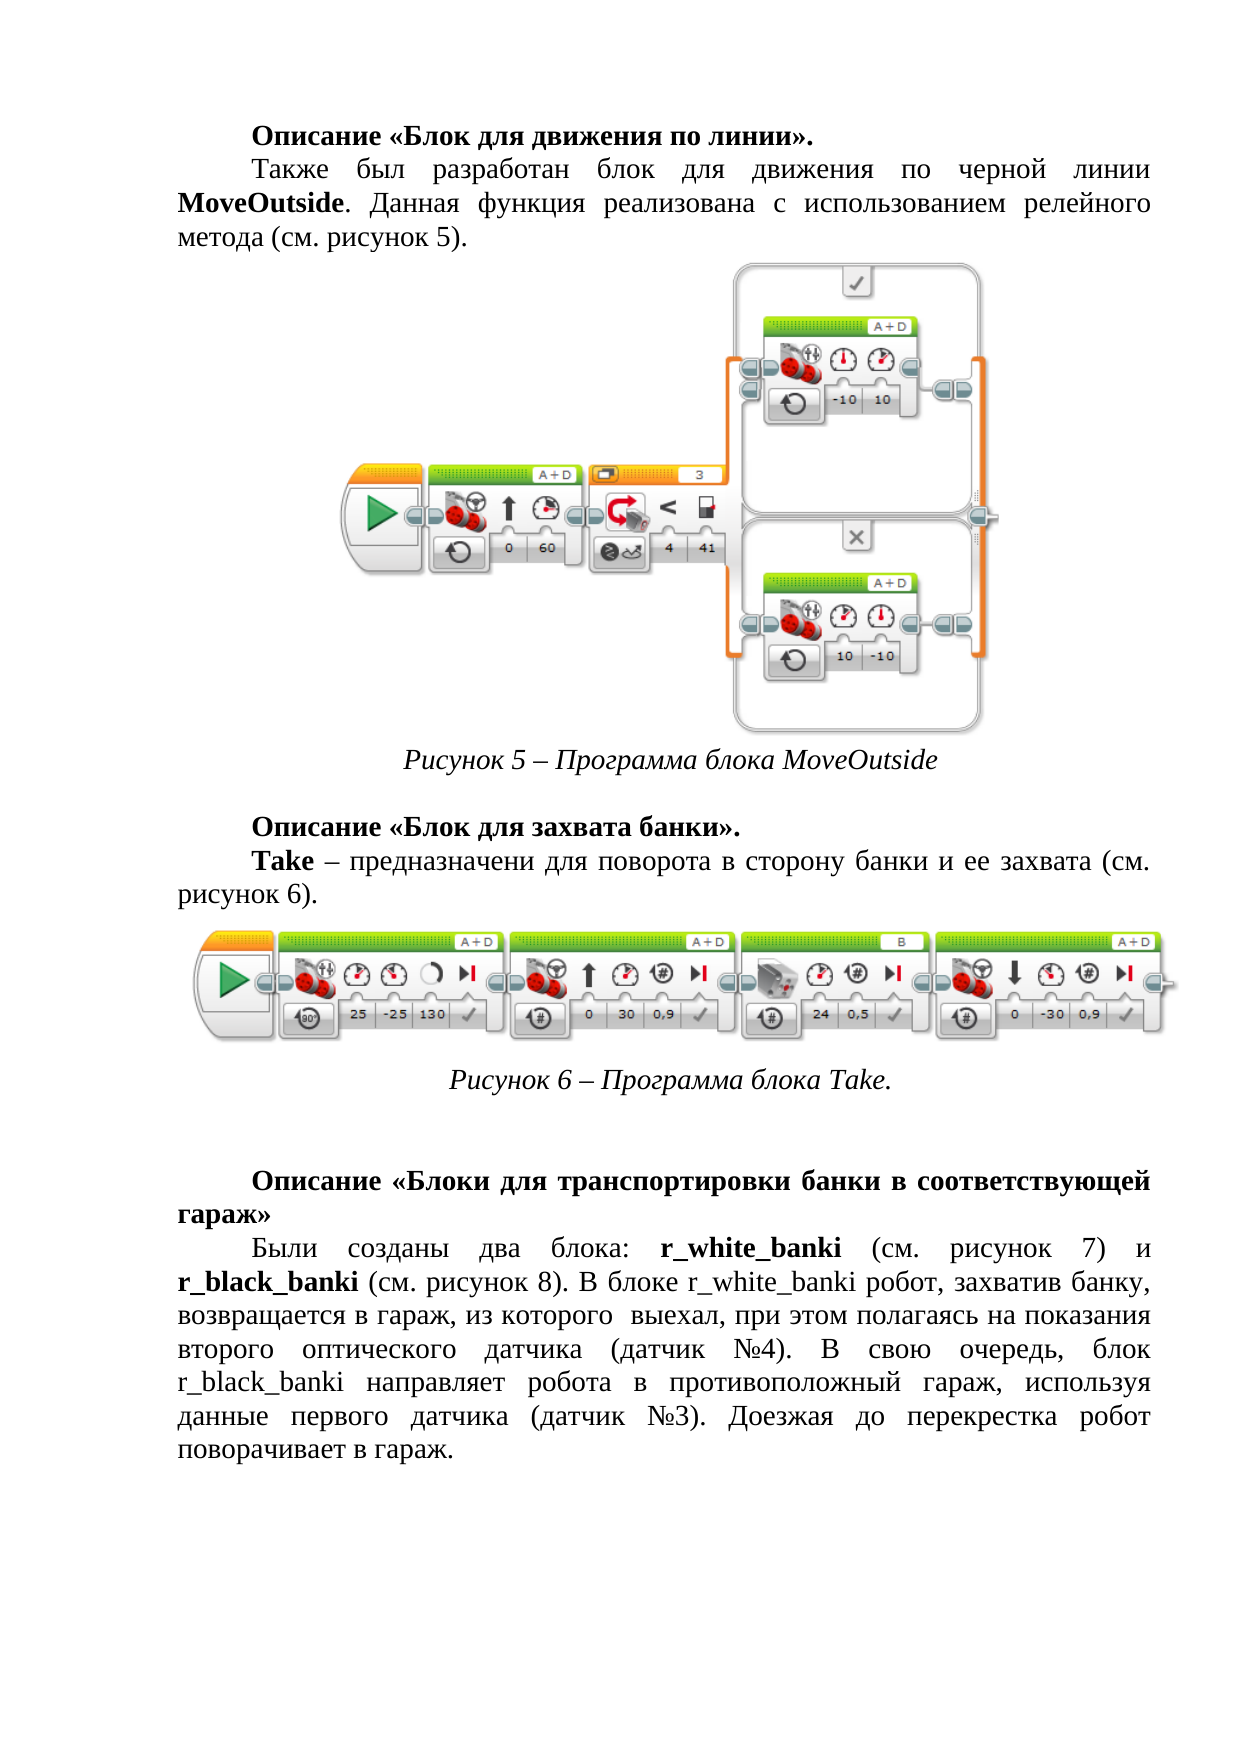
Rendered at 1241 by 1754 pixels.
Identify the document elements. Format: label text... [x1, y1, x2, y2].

text Описание «Блок для захвата банки». [177, 809, 1152, 843]
picture [330, 252, 999, 743]
picture [177, 910, 1192, 1063]
text Take – предназначени для поворота в сторону банки и ее захвата (см. рисунок 6). [177, 843, 1152, 910]
text Описание «Блоки для транспортировки банки в соответствующей гараж» [177, 1163, 1152, 1230]
text Были созданы два блока: r_white_banki (см. рисунок 7) и r_black_banki (см. рисунок 8). В блоке r_white_banki робот, захватив банку, возвращается в гараж, из которого выехал, при этом полагаясь на показания второго оптического датчика (датчик №4). В свою очередь, блок r_black_banki направляет робота в противоположный гараж, используя данные первого датчика (датчик №3). Доезжая до перекрестка робот поворачивает в гараж. [177, 1230, 1152, 1465]
text Также был разработан блок для движения по черной линии MoveOutside. Данная функция реализована с использованием релейного метода (см. рисунок 5). [177, 152, 1152, 252]
text Рисунок 6 – Программа блока Take. [118, 1062, 1152, 1096]
text Описание «Блок для движения по линии». [177, 118, 1152, 152]
text Рисунок 5 – Программа блока MoveOutside [118, 742, 1152, 776]
